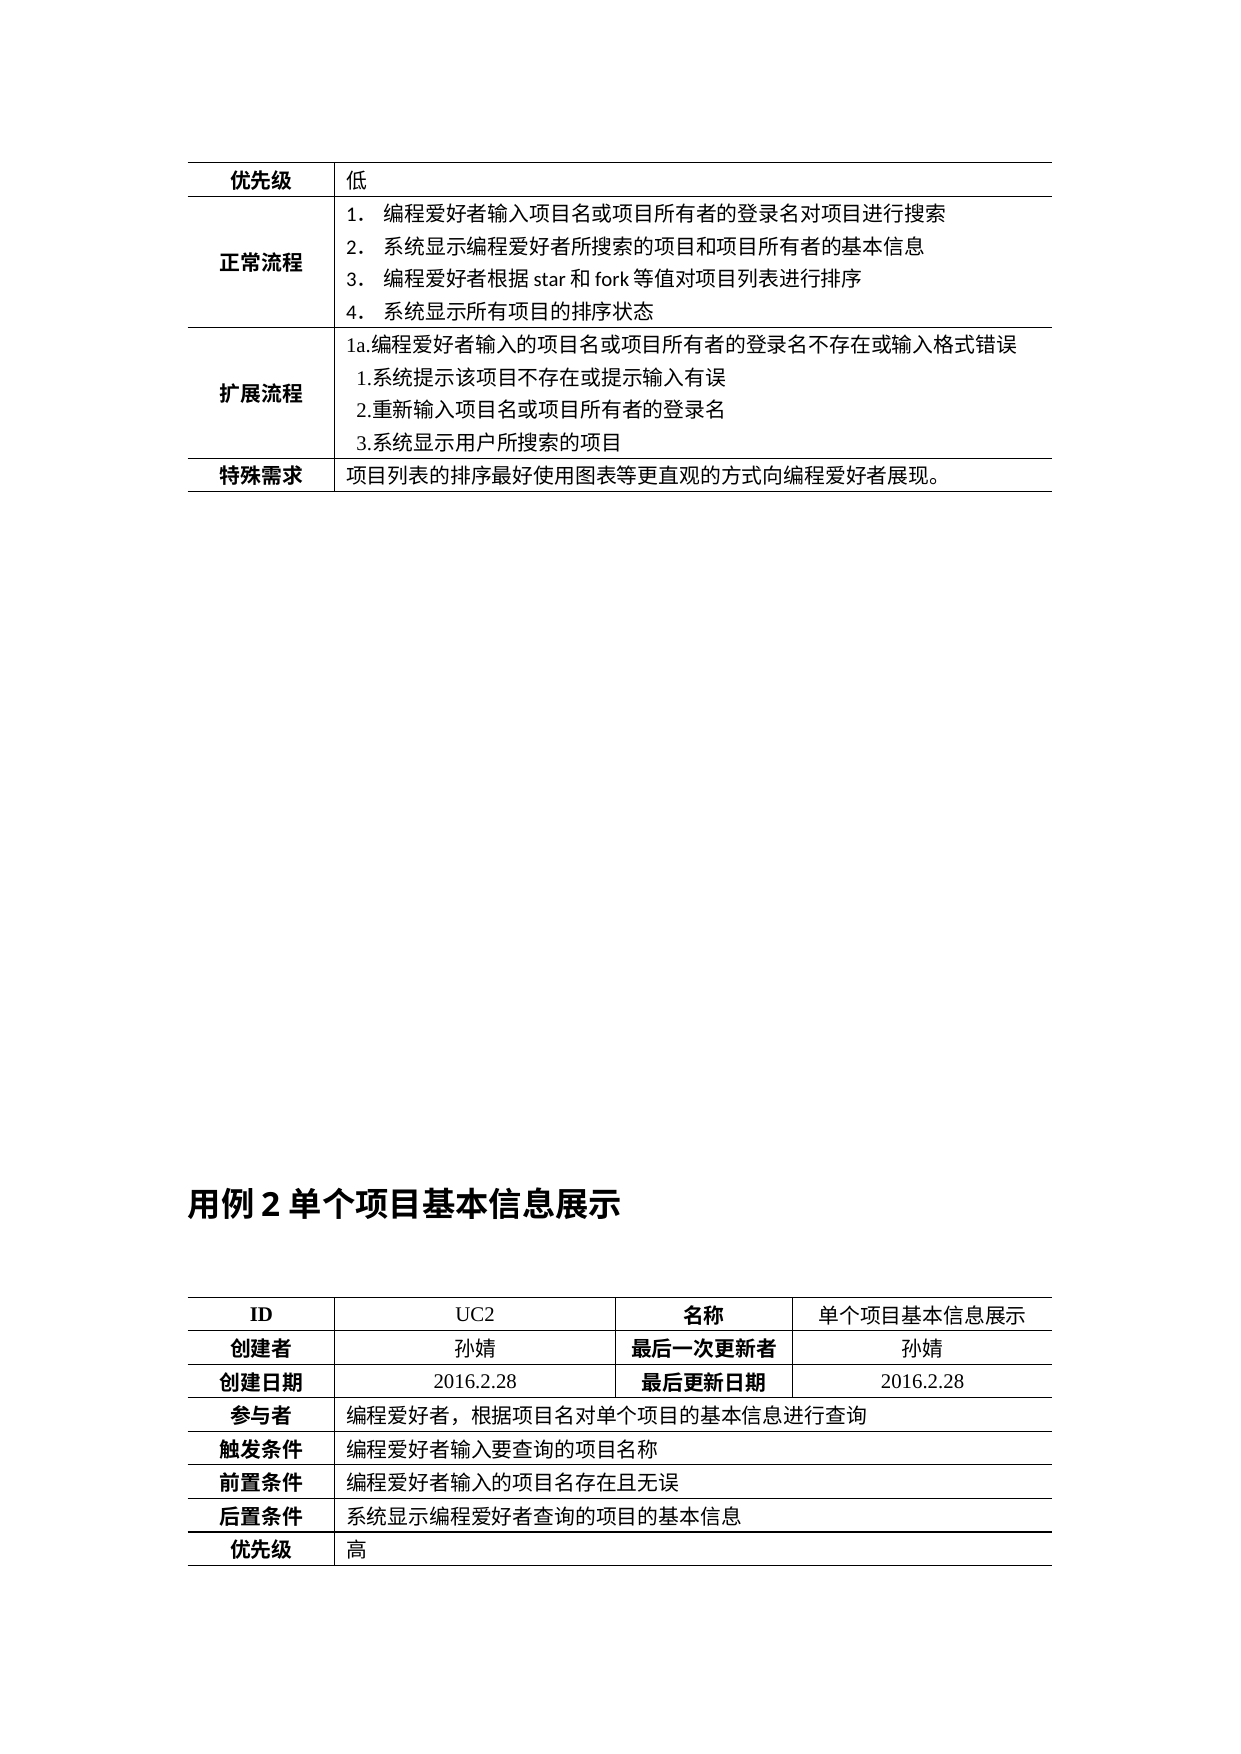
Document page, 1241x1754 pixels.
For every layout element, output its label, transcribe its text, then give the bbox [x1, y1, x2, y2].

table_cell 系统显示编程爱好者查询的项目的基本信息 [335, 1499, 1052, 1531]
subtitle 用例2 单个项目基本信息展示 [187, 1169, 1053, 1234]
table_header UC2 [335, 1298, 615, 1330]
table_cell 低 [335, 163, 1052, 196]
table_cell 优先级 [188, 163, 334, 196]
table_cell 孙婧 [793, 1331, 1052, 1364]
table_cell 项目列表的排序最好使用图表等更直观的方式向编程爱好者展现。 [335, 459, 1052, 491]
table_cell 创建者 [188, 1331, 334, 1364]
table_cell 最后更新日期 [616, 1365, 792, 1397]
table_cell 编程爱好者输入项目名或项目所有者的登录名对项目进行搜索 系统显示编程爱好者所搜索的项目和项目所有者的基本信息 编程爱好者根据star和fork等值对项目列表进行排序 系统显示所有项目的排序状态 [335, 197, 1052, 327]
table_cell 1a.编程爱好者输入的项目名或项目所有者的登录名不存在或输入格式错误 1.系统提示该项目不存在或提示输入有误 2.重新输入项目名或项目所有者的登录名 3.系统显示用户所搜索的项目 [335, 328, 1052, 458]
table_cell 2016.2.28 [335, 1365, 615, 1397]
table_cell 后置条件 [188, 1499, 334, 1531]
table_cell 最后一次更新者 [616, 1331, 792, 1364]
table_cell 前置条件 [188, 1465, 334, 1498]
table_cell 特殊需求 [188, 459, 334, 491]
table_cell 编程爱好者，根据项目名对单个项目的基本信息进行查询 [335, 1398, 1052, 1431]
table_cell 参与者 [188, 1398, 334, 1431]
table_cell 扩展流程 [188, 328, 334, 458]
table_cell 高 [335, 1533, 1052, 1565]
table_header ID [188, 1298, 334, 1330]
table_cell 触发条件 [188, 1432, 334, 1464]
table_cell 孙婧 [335, 1331, 615, 1364]
table_cell 2016.2.28 [793, 1365, 1052, 1397]
table_cell 优先级 [188, 1533, 334, 1565]
table_header 单个项目基本信息展示 [793, 1298, 1052, 1330]
table_cell 创建日期 [188, 1365, 334, 1397]
table_cell 编程爱好者输入要查询的项目名称 [335, 1432, 1052, 1464]
table_cell 正常流程 [188, 197, 334, 327]
table_cell 编程爱好者输入的项目名存在且无误 [335, 1465, 1052, 1498]
table_header 名称 [616, 1298, 792, 1330]
